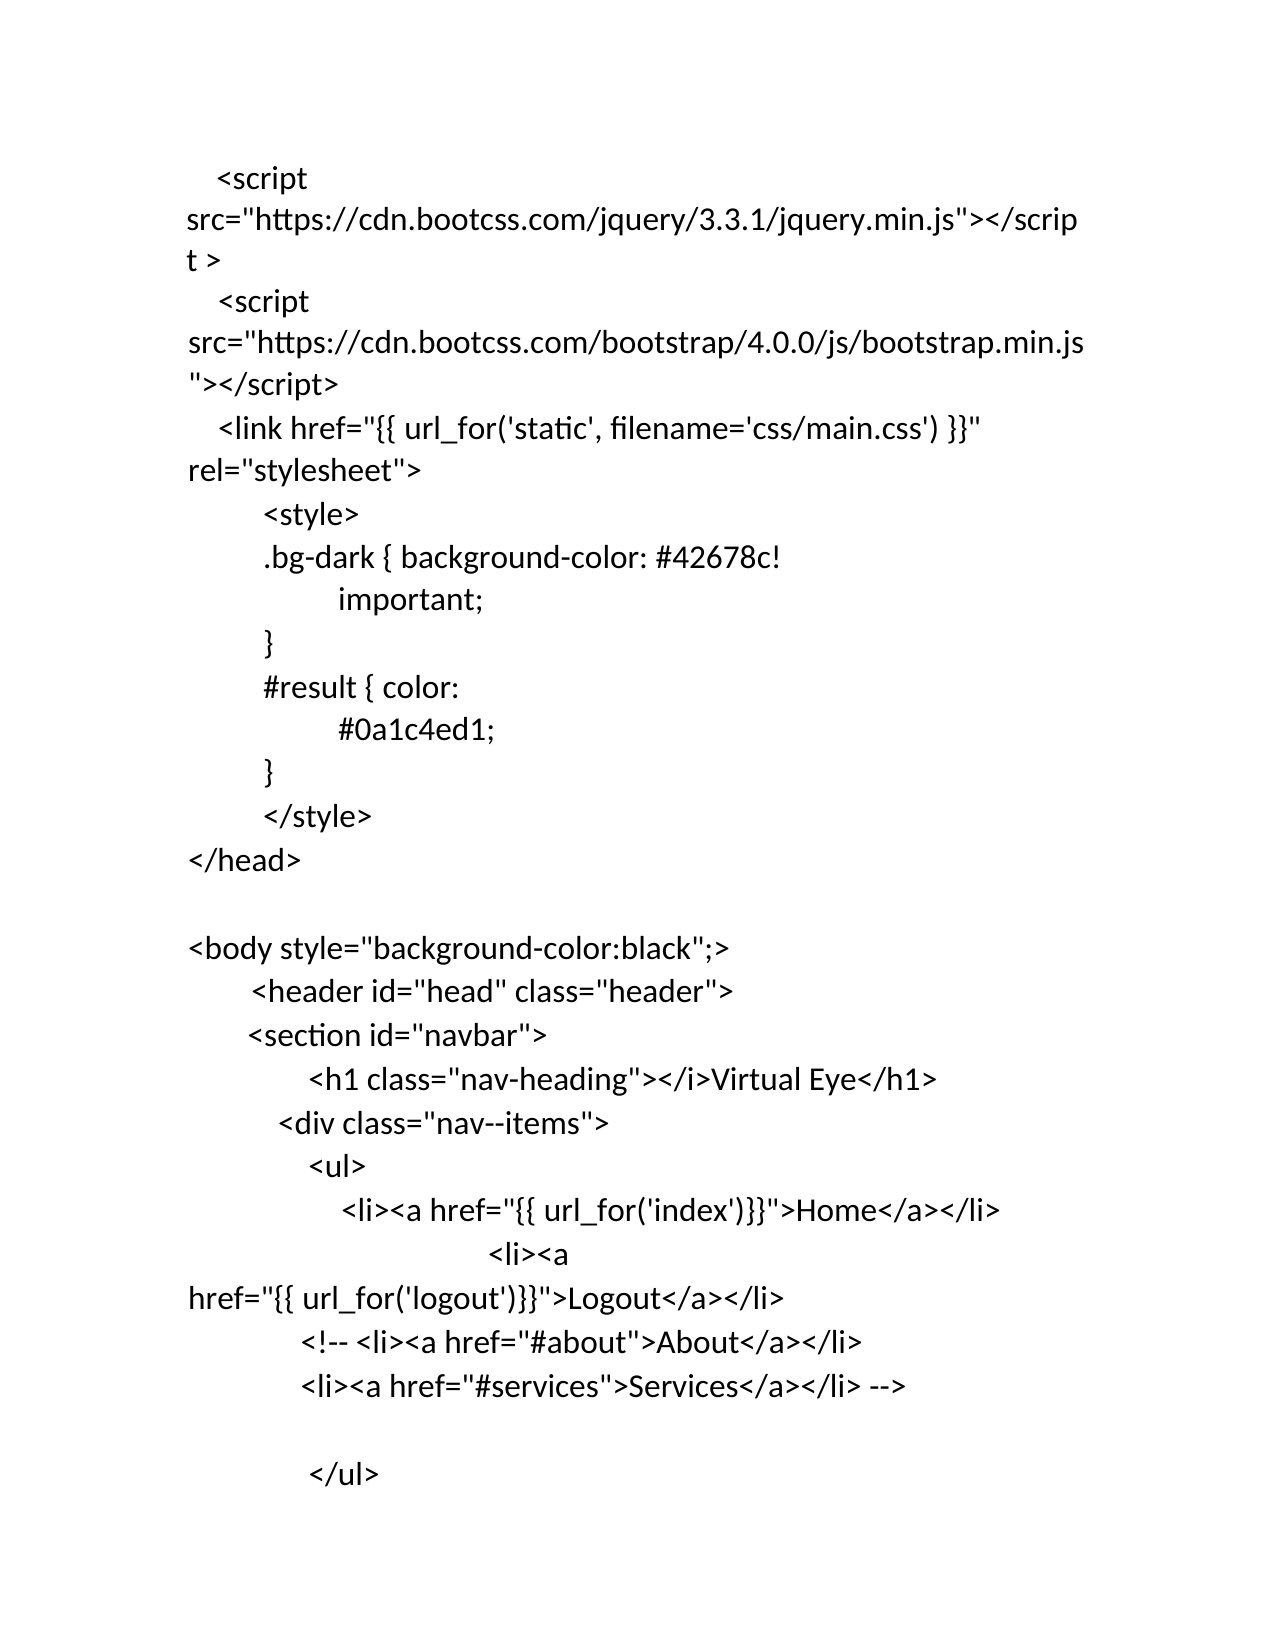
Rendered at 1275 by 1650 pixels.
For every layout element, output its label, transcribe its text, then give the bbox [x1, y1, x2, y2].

text <section id="navbar"> [247, 1014, 1088, 1055]
text <style> [263, 493, 1088, 533]
text .bg-dark { background-color: #42678c!important; [263, 536, 862, 619]
text href="{{ url_for('logout')}}">Logout</a></li> [188, 1277, 1088, 1318]
text <li><a [135, 1233, 921, 1274]
text #result { color: #0a1c4ed1; [263, 666, 579, 748]
text </style> [263, 795, 1088, 836]
text <header id="head" class="header"> [251, 970, 1088, 1011]
text </ul> [308, 1453, 1088, 1493]
text } [263, 622, 1088, 663]
text <!-- <li><a href="#about">About</a></li> [300, 1321, 1088, 1362]
text <li><a href="{{ url_for('index')}}">Home</a></li> [129, 1189, 1001, 1230]
text <li><a href="#services">Services</a></li> --> [300, 1365, 1088, 1406]
text <h1 class="nav-heading"></i>Virtual Eye</h1> [308, 1058, 1088, 1099]
text <link href="{{ url_for('static', filename='css/main.css') }}" rel="stylesheet"> [188, 407, 1088, 490]
text <body style="background-color:black";> [188, 927, 1088, 967]
text <div class="nav--items"> [278, 1102, 1088, 1142]
text } [263, 751, 1088, 792]
text <script src="https://cdn.bootcss.com/jquery/3.3.1/jquery.min.js"></script > [186, 157, 1080, 279]
text <ul> [308, 1145, 1088, 1186]
text <script src="https://cdn.bootcss.com/bootstrap/4.0.0/js/bootstrap.min.js "></script> [188, 279, 1088, 404]
text </head> [188, 839, 1088, 880]
